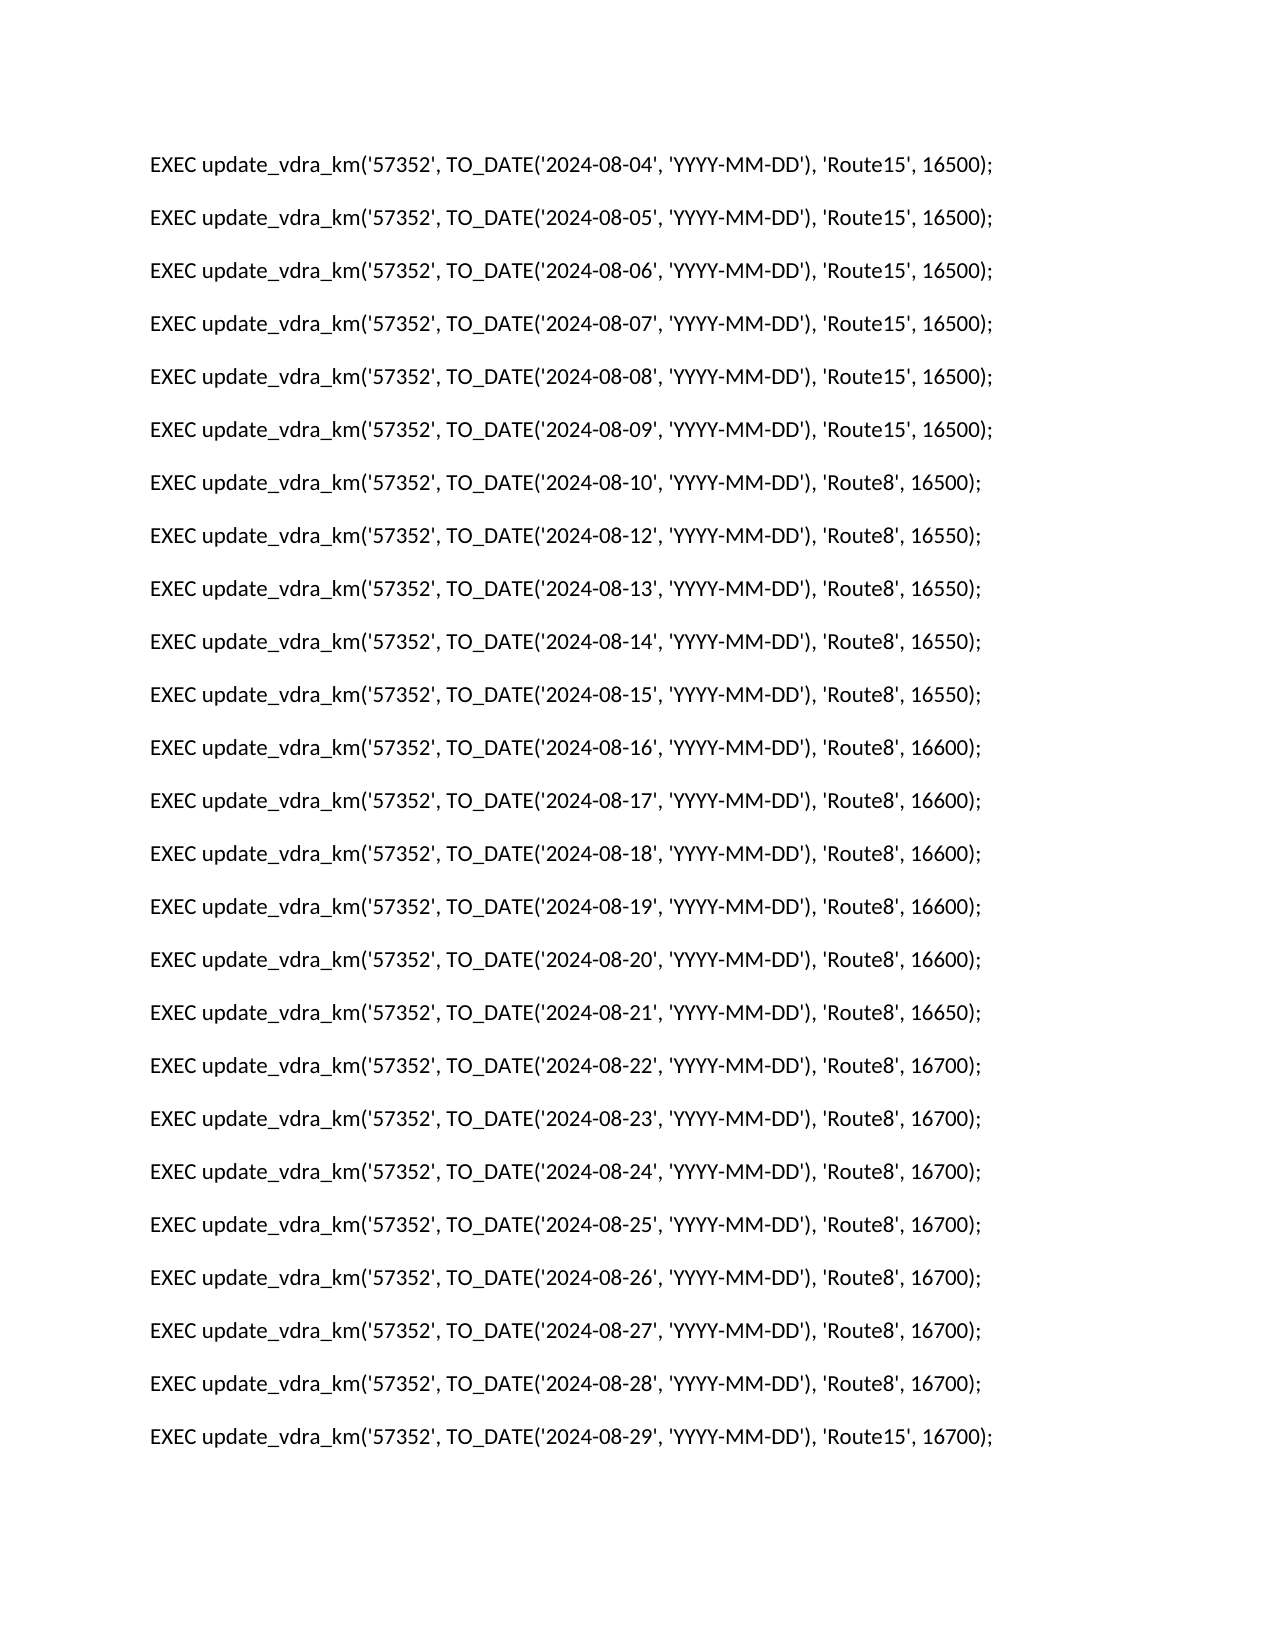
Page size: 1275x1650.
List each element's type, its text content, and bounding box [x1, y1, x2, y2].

text EXEC update_vdra_km('57352', TO_DATE('2024-08-14', 'YYYY-MM-DD'), 'Route8', 16550); [150, 627, 1125, 655]
text EXEC update_vdra_km('57352', TO_DATE('2024-08-10', 'YYYY-MM-DD'), 'Route8', 16500); [150, 468, 1125, 496]
text EXEC update_vdra_km('57352', TO_DATE('2024-08-23', 'YYYY-MM-DD'), 'Route8', 16700); [150, 1104, 1125, 1132]
text EXEC update_vdra_km('57352', TO_DATE('2024-08-22', 'YYYY-MM-DD'), 'Route8', 16700); [150, 1051, 1125, 1079]
text EXEC update_vdra_km('57352', TO_DATE('2024-08-17', 'YYYY-MM-DD'), 'Route8', 16600); [150, 786, 1125, 814]
text EXEC update_vdra_km('57352', TO_DATE('2024-08-19', 'YYYY-MM-DD'), 'Route8', 16600); [150, 892, 1125, 920]
text EXEC update_vdra_km('57352', TO_DATE('2024-08-29', 'YYYY-MM-DD'), 'Route15', 16700); [150, 1422, 1125, 1451]
text EXEC update_vdra_km('57352', TO_DATE('2024-08-25', 'YYYY-MM-DD'), 'Route8', 16700); [150, 1210, 1125, 1238]
text EXEC update_vdra_km('57352', TO_DATE('2024-08-04', 'YYYY-MM-DD'), 'Route15', 16500); [150, 150, 1125, 178]
text EXEC update_vdra_km('57352', TO_DATE('2024-08-09', 'YYYY-MM-DD'), 'Route15', 16500); [150, 415, 1125, 443]
text EXEC update_vdra_km('57352', TO_DATE('2024-08-08', 'YYYY-MM-DD'), 'Route15', 16500); [150, 362, 1125, 390]
text EXEC update_vdra_km('57352', TO_DATE('2024-08-16', 'YYYY-MM-DD'), 'Route8', 16600); [150, 733, 1125, 761]
text EXEC update_vdra_km('57352', TO_DATE('2024-08-13', 'YYYY-MM-DD'), 'Route8', 16550); [150, 574, 1125, 602]
text EXEC update_vdra_km('57352', TO_DATE('2024-08-05', 'YYYY-MM-DD'), 'Route15', 16500); [150, 203, 1125, 231]
text EXEC update_vdra_km('57352', TO_DATE('2024-08-20', 'YYYY-MM-DD'), 'Route8', 16600); [150, 945, 1125, 973]
text EXEC update_vdra_km('57352', TO_DATE('2024-08-27', 'YYYY-MM-DD'), 'Route8', 16700); [150, 1316, 1125, 1344]
text EXEC update_vdra_km('57352', TO_DATE('2024-08-28', 'YYYY-MM-DD'), 'Route8', 16700); [150, 1369, 1125, 1397]
text EXEC update_vdra_km('57352', TO_DATE('2024-08-26', 'YYYY-MM-DD'), 'Route8', 16700); [150, 1263, 1125, 1291]
text EXEC update_vdra_km('57352', TO_DATE('2024-08-06', 'YYYY-MM-DD'), 'Route15', 16500); [150, 256, 1125, 284]
text EXEC update_vdra_km('57352', TO_DATE('2024-08-24', 'YYYY-MM-DD'), 'Route8', 16700); [150, 1157, 1125, 1185]
text EXEC update_vdra_km('57352', TO_DATE('2024-08-12', 'YYYY-MM-DD'), 'Route8', 16550); [150, 521, 1125, 549]
text EXEC update_vdra_km('57352', TO_DATE('2024-08-07', 'YYYY-MM-DD'), 'Route15', 16500); [150, 309, 1125, 337]
text EXEC update_vdra_km('57352', TO_DATE('2024-08-21', 'YYYY-MM-DD'), 'Route8', 16650); [150, 998, 1125, 1026]
text EXEC update_vdra_km('57352', TO_DATE('2024-08-15', 'YYYY-MM-DD'), 'Route8', 16550); [150, 680, 1125, 708]
text EXEC update_vdra_km('57352', TO_DATE('2024-08-18', 'YYYY-MM-DD'), 'Route8', 16600); [150, 839, 1125, 867]
